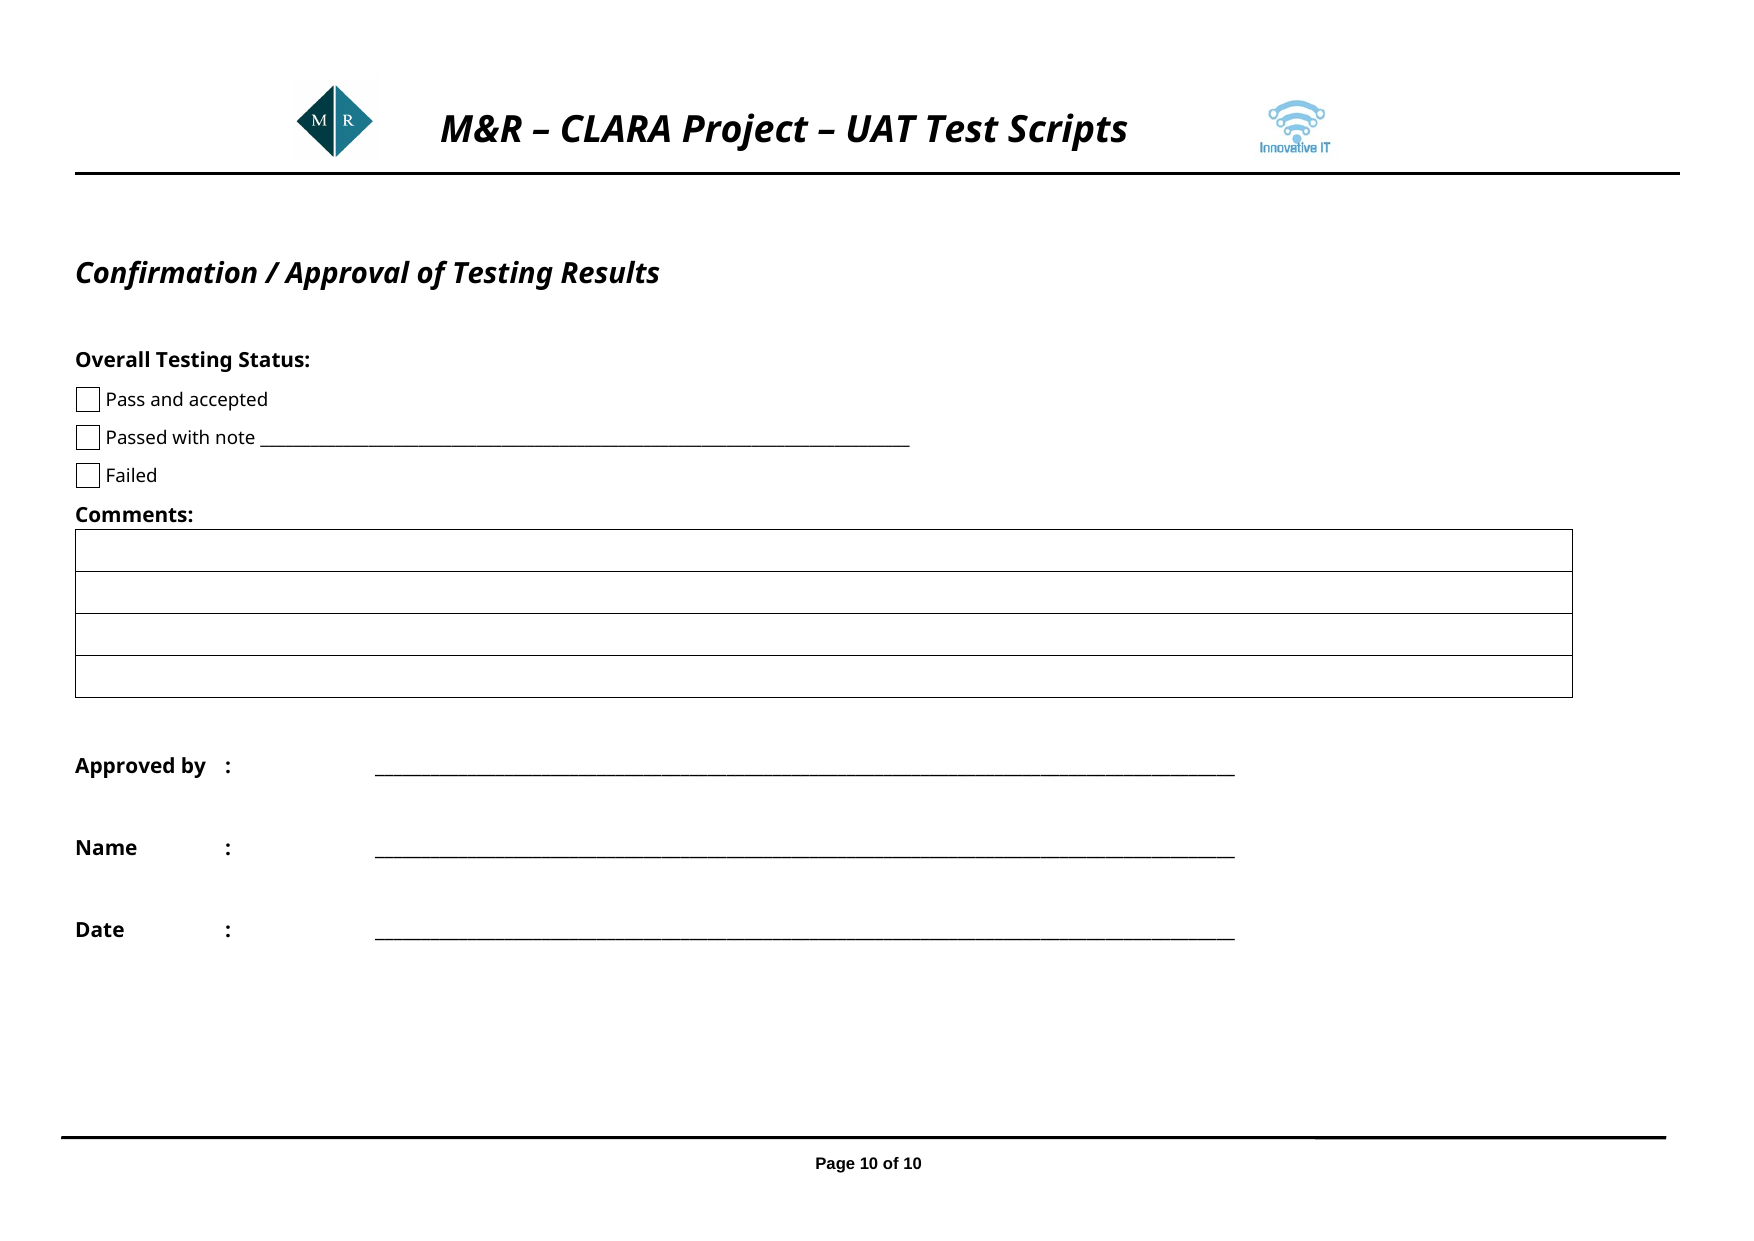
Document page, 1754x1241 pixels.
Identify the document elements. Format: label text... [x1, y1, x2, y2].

table_cell [76, 656, 1572, 697]
picture [1243, 84, 1350, 160]
text Name : _____________________________________________________________________________________________ [75, 833, 1669, 861]
text Confirmation / Approval of Testing Results [75, 252, 1669, 292]
text Comments: [75, 500, 1669, 529]
text Failed [75, 462, 1669, 488]
text Pass and accepted [75, 386, 1669, 412]
text Passed with note ______________________________________________________________________________ [75, 424, 1669, 450]
picture [290, 74, 379, 160]
text Approved by : _____________________________________________________________________________________________ [75, 751, 1669, 779]
text Date : _____________________________________________________________________________________________ [75, 915, 1669, 943]
table_header [76, 530, 1572, 571]
table_cell [76, 572, 1572, 613]
table_cell [76, 614, 1572, 655]
text Overall Testing Status: [75, 345, 1669, 374]
